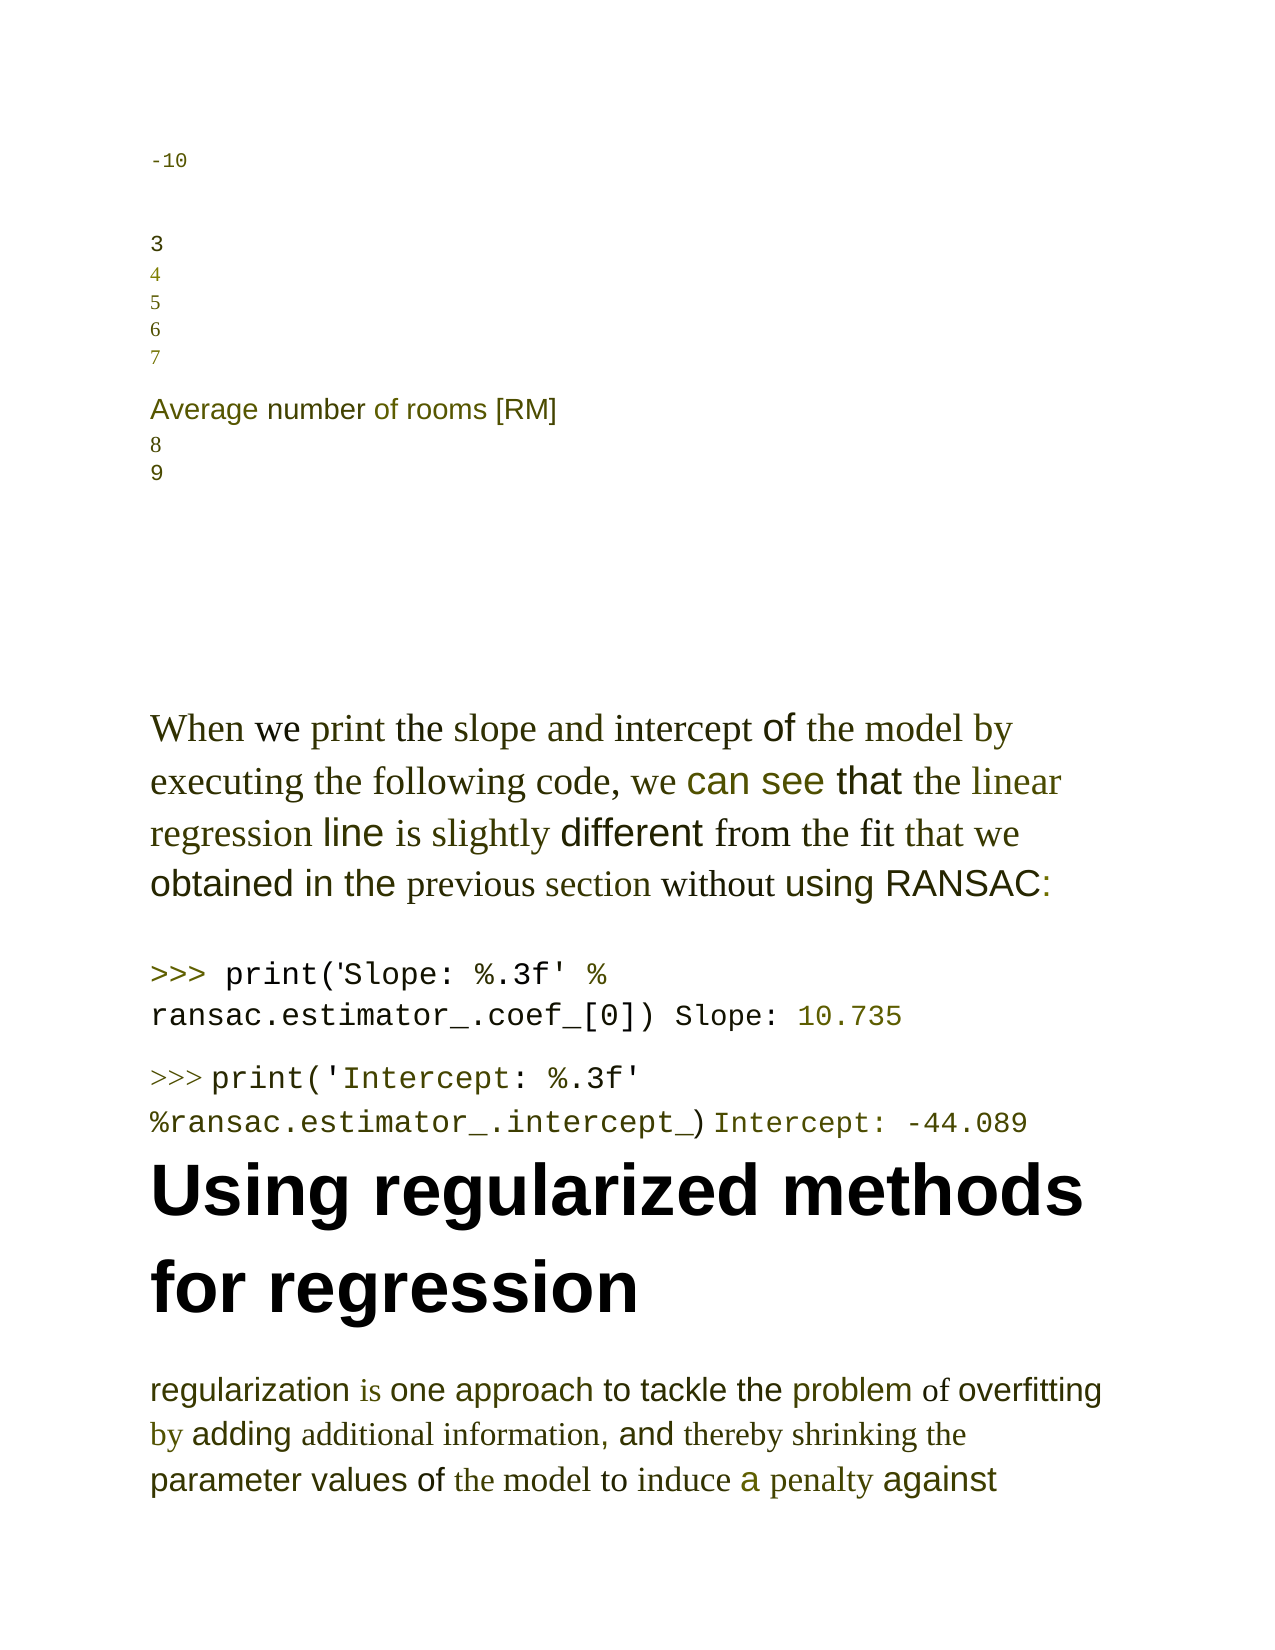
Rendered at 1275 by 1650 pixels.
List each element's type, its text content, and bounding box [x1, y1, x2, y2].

text Using regularized methods for regression [150, 1147, 1125, 1328]
text 3 [150, 232, 1125, 258]
text 5 [150, 289, 1125, 314]
text 6 [150, 317, 1125, 341]
text 4 [150, 262, 1125, 286]
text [150, 1369, 1125, 1499]
text >>> print('Intercept: %.3f' %ransac.estimator_.intercept_) Intercept: -44.089 [150, 1059, 1125, 1142]
text -10 [150, 150, 1125, 174]
text When we print the slope and intercept of the model by executing the following code, we can see that the linear regression line is slightly different from the fit that we obtained in the previous section without using RANSAC: [150, 704, 1125, 905]
text 8 [150, 431, 1125, 457]
text >>> print('Slope: %.3f' % ransac.estimator_.coef_[0]) Slope: 10.735 [150, 955, 1125, 1035]
text Average number of rooms [RM] [150, 392, 1125, 426]
text 9 [150, 461, 1125, 487]
text 7 [150, 345, 1125, 369]
